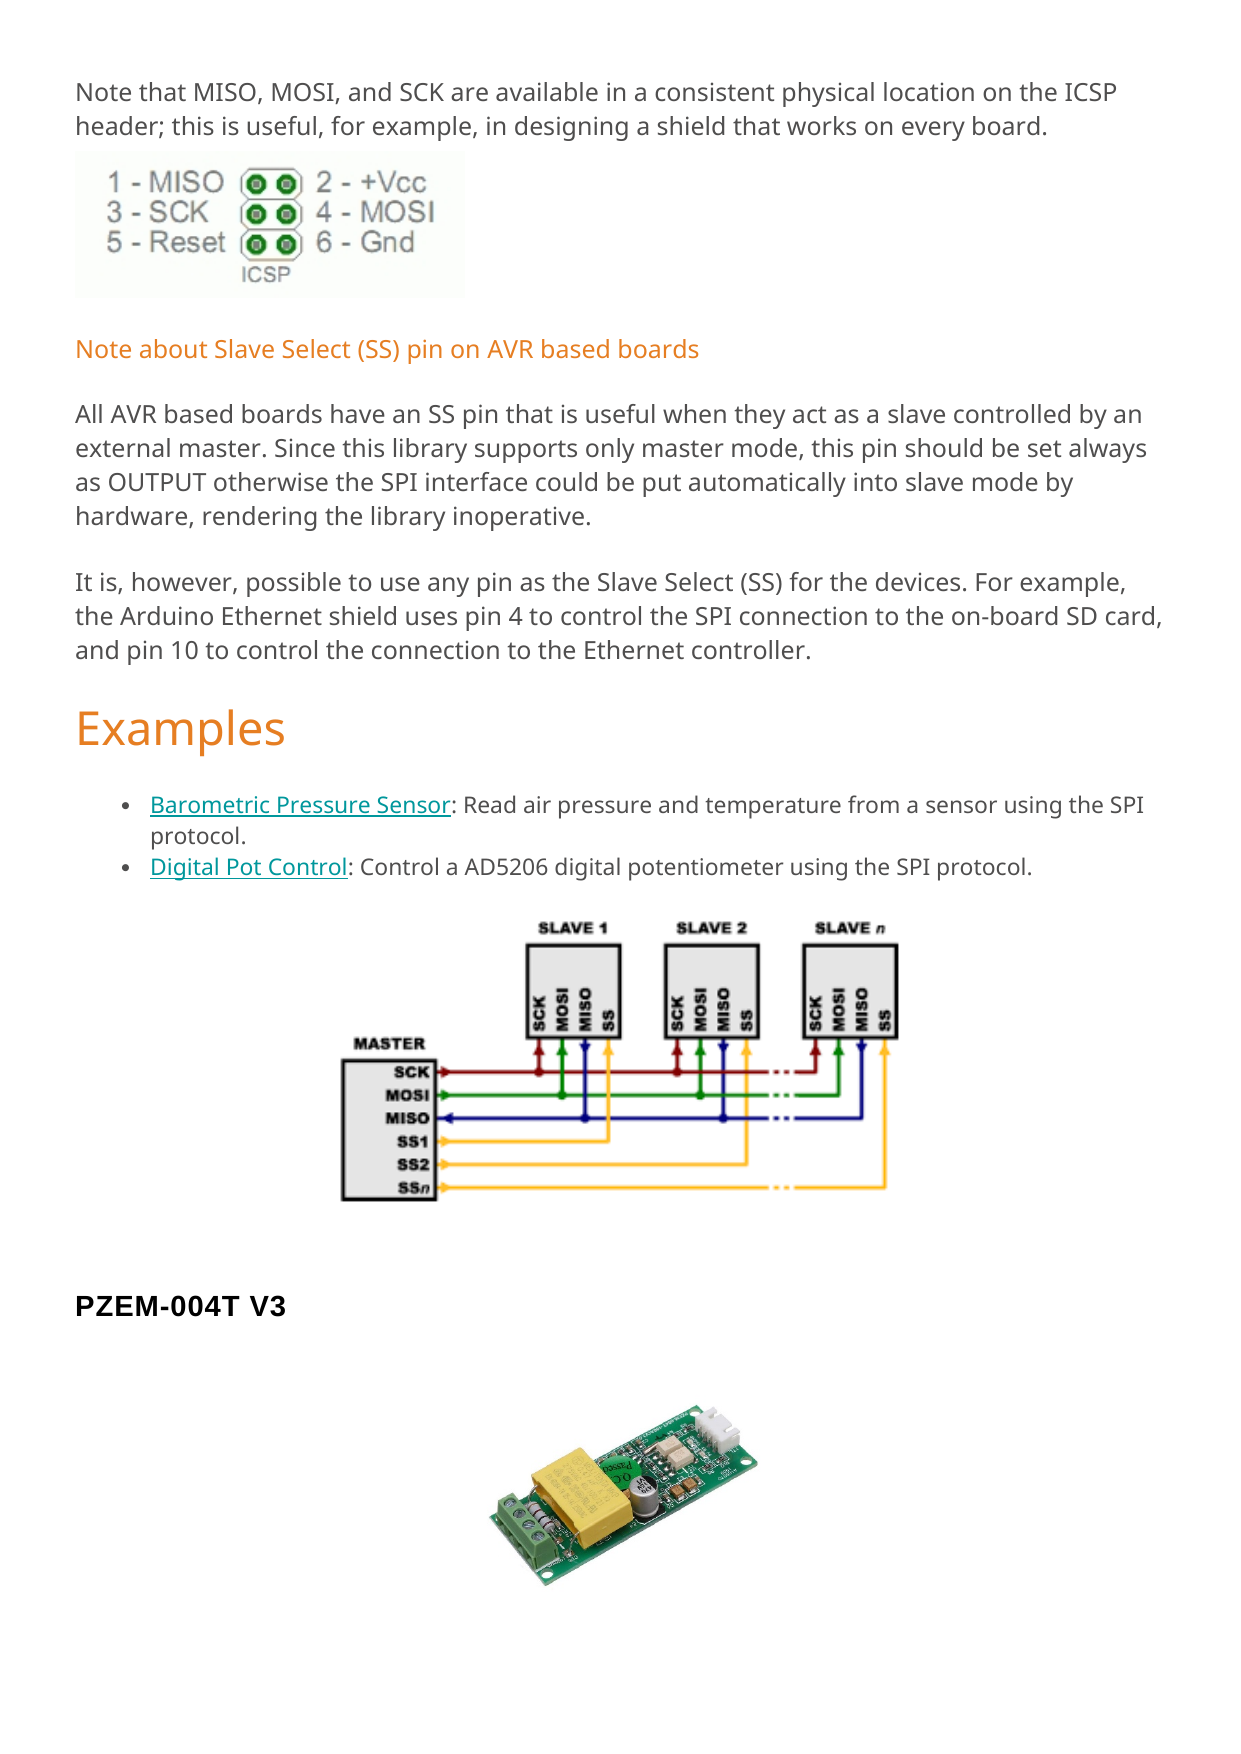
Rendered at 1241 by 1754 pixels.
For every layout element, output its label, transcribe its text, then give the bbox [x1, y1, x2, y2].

text Note that MISO, MOSI, and SCK are available in a consistent physical location on the ICSP header; this is useful, for example, in designing a shield that works on every board. [75, 75, 1165, 143]
text All AVR based boards have an SS pin that is useful when they act as a slave controlled by an external master. Since this library supports only master mode, this pin should be set always as OUTPUT otherwise the SPI interface could be put automatically into slave mode by hardware, rendering the library inoperative. [75, 397, 1165, 533]
picture [75, 151, 465, 298]
subtitle Note about Slave Select (SS) pin on AVR based boards [75, 332, 1165, 366]
list Digital Pot Control: Control a AD5206 digital potentiometer using the SPI protocol. [122, 851, 1165, 882]
picture [476, 1351, 764, 1639]
subtitle Examples [75, 696, 1165, 759]
subtitle PZEM-004T V3 [75, 1289, 1165, 1322]
picture [332, 911, 908, 1211]
text It is, however, possible to use any pin as the Slave Select (SS) for the devices. For example, the Arduino Ethernet shield uses pin 4 to control the SPI connection to the on-board SD card, and pin 10 to control the connection to the Ethernet controller. [75, 564, 1165, 667]
list Barometric Pressure Sensor: Read air pressure and temperature from a sensor using the SPI protocol. [122, 789, 1165, 851]
